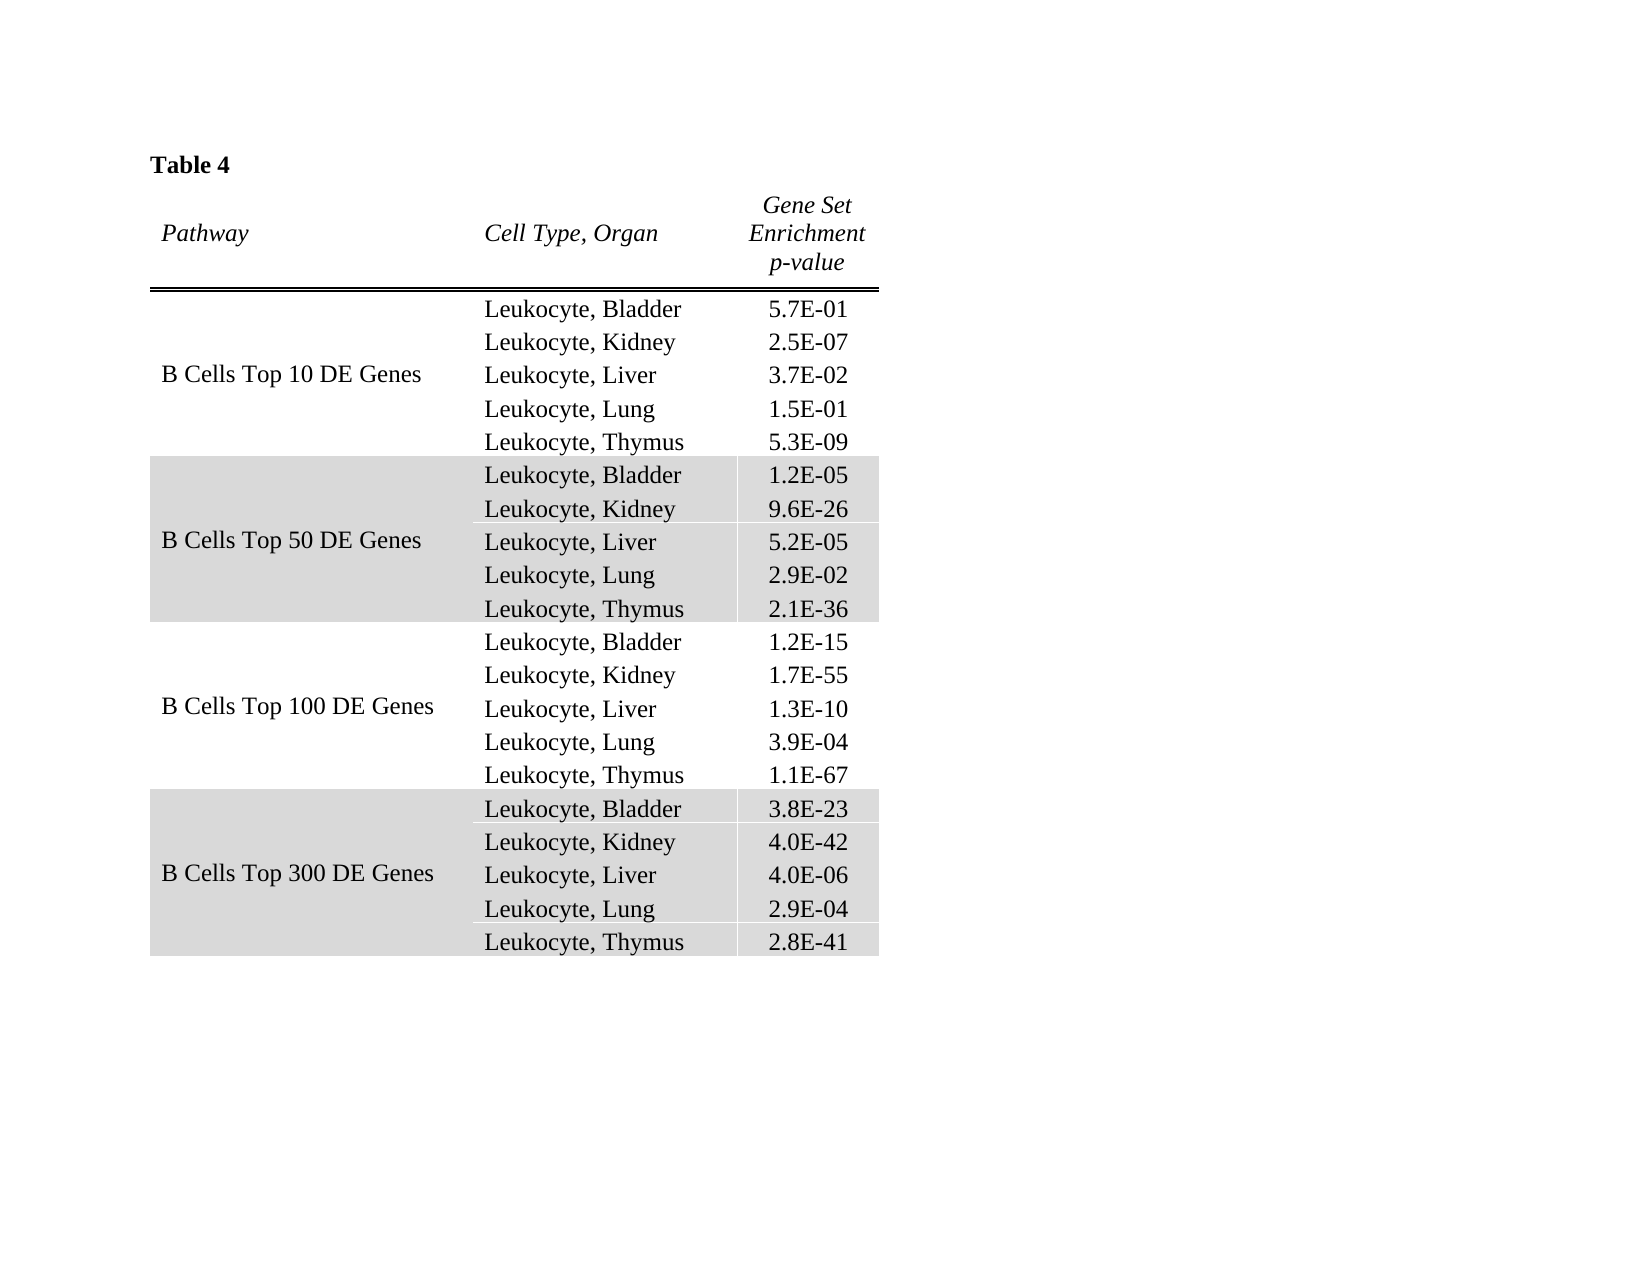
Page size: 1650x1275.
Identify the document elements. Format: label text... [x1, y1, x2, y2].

table_header Pathway [150, 179, 473, 287]
table_cell Leukocyte, Liver [473, 356, 737, 389]
table_cell Leukocyte, Liver [473, 856, 737, 889]
table_cell 9.6E-26 [738, 489, 879, 522]
table_cell 3.9E-04 [738, 723, 879, 756]
table_cell 2.1E-36 [738, 589, 879, 622]
table_cell Leukocyte, Liver [473, 523, 737, 556]
table_cell 1.1E-67 [738, 756, 879, 789]
table_cell Leukocyte, Lung [473, 556, 737, 589]
table_cell Leukocyte, Lung [473, 889, 737, 922]
table_cell Leukocyte, Thymus [473, 923, 737, 956]
table_cell 3.7E-02 [738, 356, 879, 389]
table_cell 2.8E-41 [738, 923, 879, 956]
table_cell 1.2E-15 [738, 623, 879, 656]
table_cell Leukocyte, Liver [473, 689, 737, 722]
table_cell 5.7E-01 [738, 292, 879, 322]
table_cell Leukocyte, Thymus [473, 589, 737, 622]
table_header Cell Type, Organ [473, 179, 737, 287]
table_cell B Cells Top 100 DE Genes [150, 623, 473, 789]
table_cell 2.5E-07 [738, 323, 879, 356]
table_cell B Cells Top 50 DE Genes [150, 456, 473, 622]
table_cell Leukocyte, Bladder [473, 456, 737, 489]
table_cell Leukocyte, Kidney [473, 323, 737, 356]
table_cell B Cells Top 300 DE Genes [150, 789, 473, 956]
table_cell 1.7E-55 [738, 656, 879, 689]
table_cell Leukocyte, Bladder [473, 292, 737, 322]
table_cell Leukocyte, Bladder [473, 789, 737, 822]
text Table 4 [150, 150, 1500, 179]
table_cell 1.3E-10 [738, 689, 879, 722]
table_cell 2.9E-02 [738, 556, 879, 589]
table_cell 5.3E-09 [738, 423, 879, 456]
table_cell Leukocyte, Bladder [473, 623, 737, 656]
table_cell 3.8E-23 [738, 789, 879, 822]
table_cell Leukocyte, Thymus [473, 423, 737, 456]
table_cell 5.2E-05 [738, 523, 879, 556]
table_cell 2.9E-04 [738, 889, 879, 922]
table_cell 1.2E-05 [738, 456, 879, 489]
table_header Gene Set Enrichment p-value [738, 179, 879, 287]
table_cell Leukocyte, Kidney [473, 489, 737, 522]
table_cell Leukocyte, Kidney [473, 823, 737, 856]
table_cell Leukocyte, Kidney [473, 656, 737, 689]
table_cell Leukocyte, Lung [473, 723, 737, 756]
table_cell B Cells Top 10 DE Genes [150, 292, 473, 456]
table_cell 4.0E-42 [738, 823, 879, 856]
table_cell 4.0E-06 [738, 856, 879, 889]
table_cell 1.5E-01 [738, 389, 879, 422]
table_cell Leukocyte, Lung [473, 389, 737, 422]
table_cell Leukocyte, Thymus [473, 756, 737, 789]
